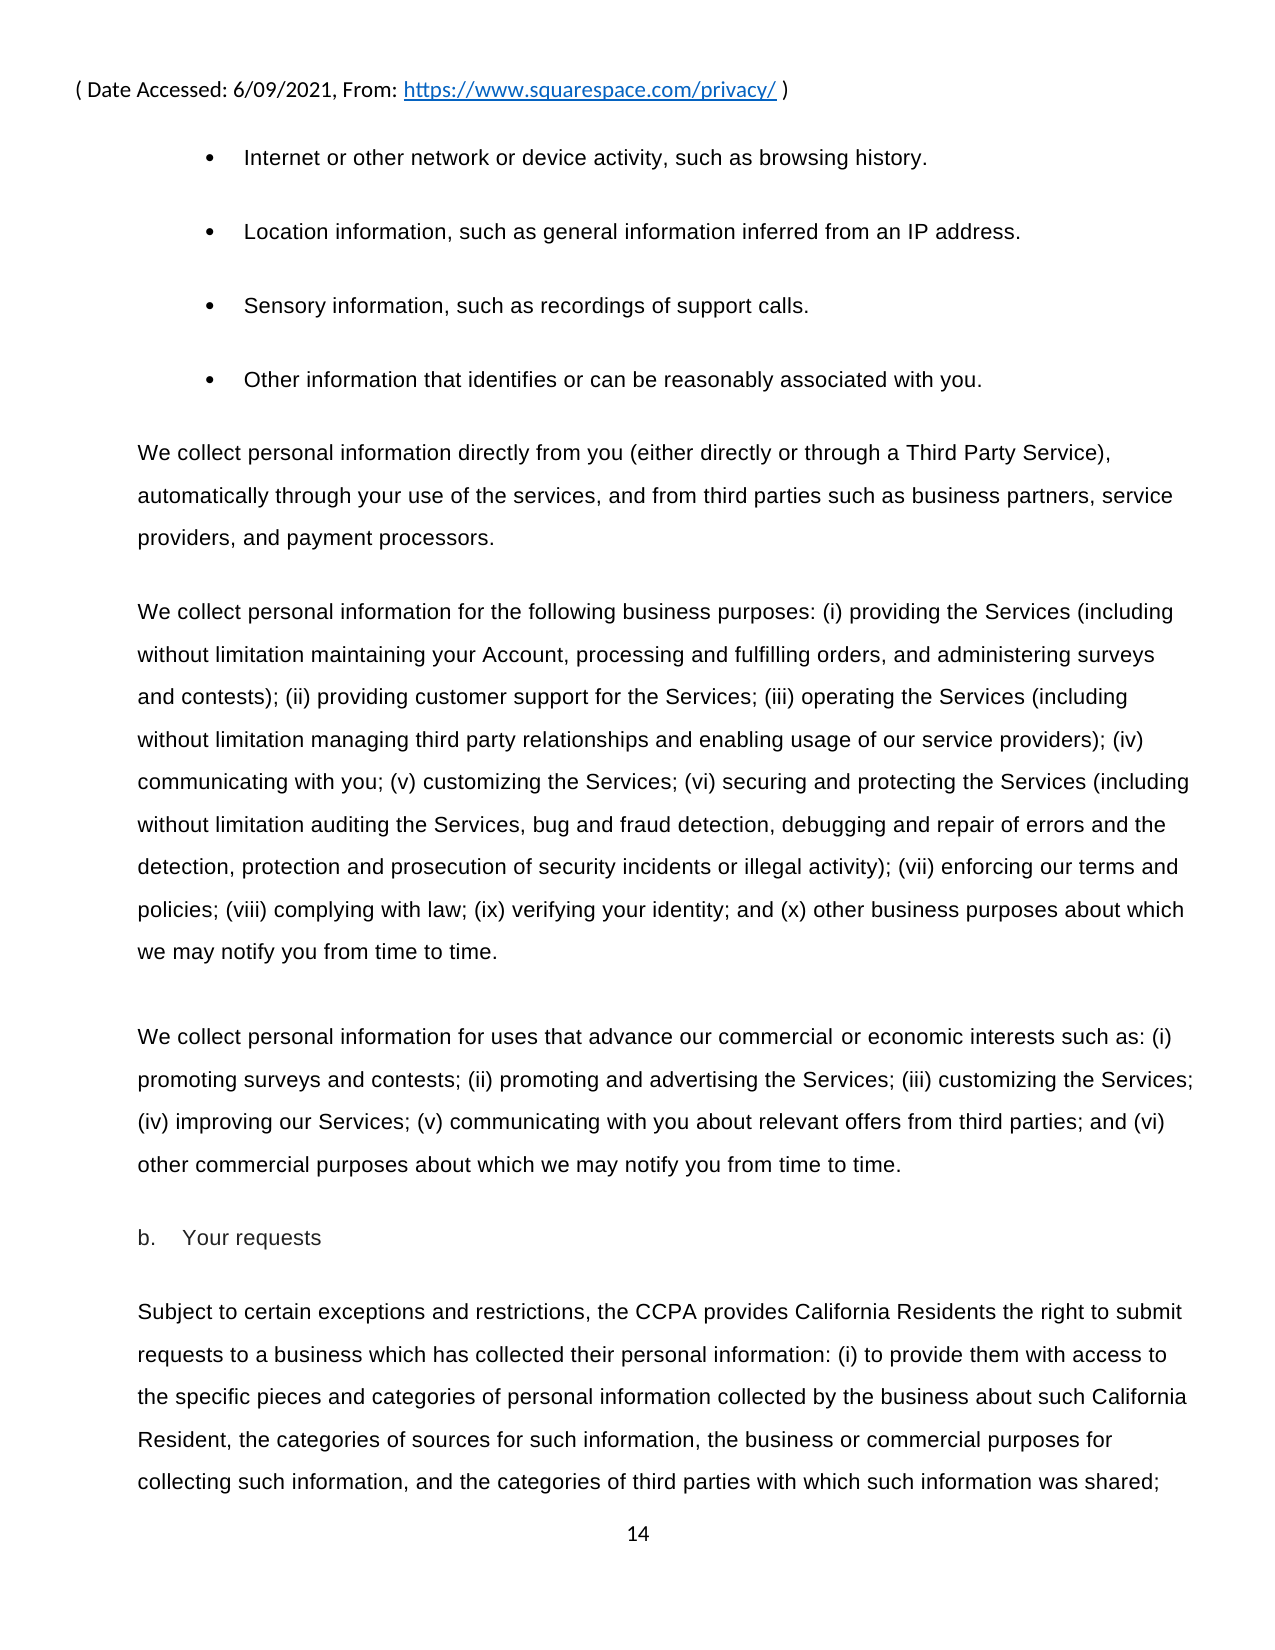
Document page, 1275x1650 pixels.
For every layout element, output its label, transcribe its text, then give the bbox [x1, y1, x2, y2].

list Location information, such as general information inferred from an IP address. [206, 202, 1200, 244]
list Other information that identifies or can be reasonably associated with you. [206, 349, 1200, 392]
text We collect personal information directly from you (either directly or through a Third Party Service), automatically through your use of the services, and from third parties such as business partners, service providers, and payment processors. [137, 423, 1200, 551]
text b. Your requests [137, 1208, 1200, 1251]
text We collect personal information for the following business purposes: (i) providing the Services (including without limitation maintaining your Account, processing and fulfilling orders, and administering surveys and contests); (ii) providing customer support for the Services; (iii) operating the Services (including without limitation managing third party relationships and enabling usage of our service providers); (iv) communicating with you; (v) customizing the Services; (vi) securing and protecting the Services (including without limitation auditing the Services, bug and fraud detection, debugging and repair of errors and the detection, protection and prosecution of security incidents or illegal activity); (vii) enforcing our terms and policies; (viii) complying with law; (ix) verifying your identity; and (x) other business purposes about which we may notify you from time to time. We collect personal information for uses that advance our commercial or economic interests such as: (i) promoting surveys and contests; (ii) promoting and advertising the Services; (iii) customizing the Services; (iv) improving our Services; (v) communicating with you about relevant offers from third parties; and (vi) other commercial purposes about which we may notify you from time to time. [137, 582, 1200, 1177]
list Internet or other network or device activity, such as browsing history. [206, 128, 1200, 171]
list Sensory information, such as recordings of support calls. [206, 276, 1200, 318]
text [137, 1282, 1200, 1494]
